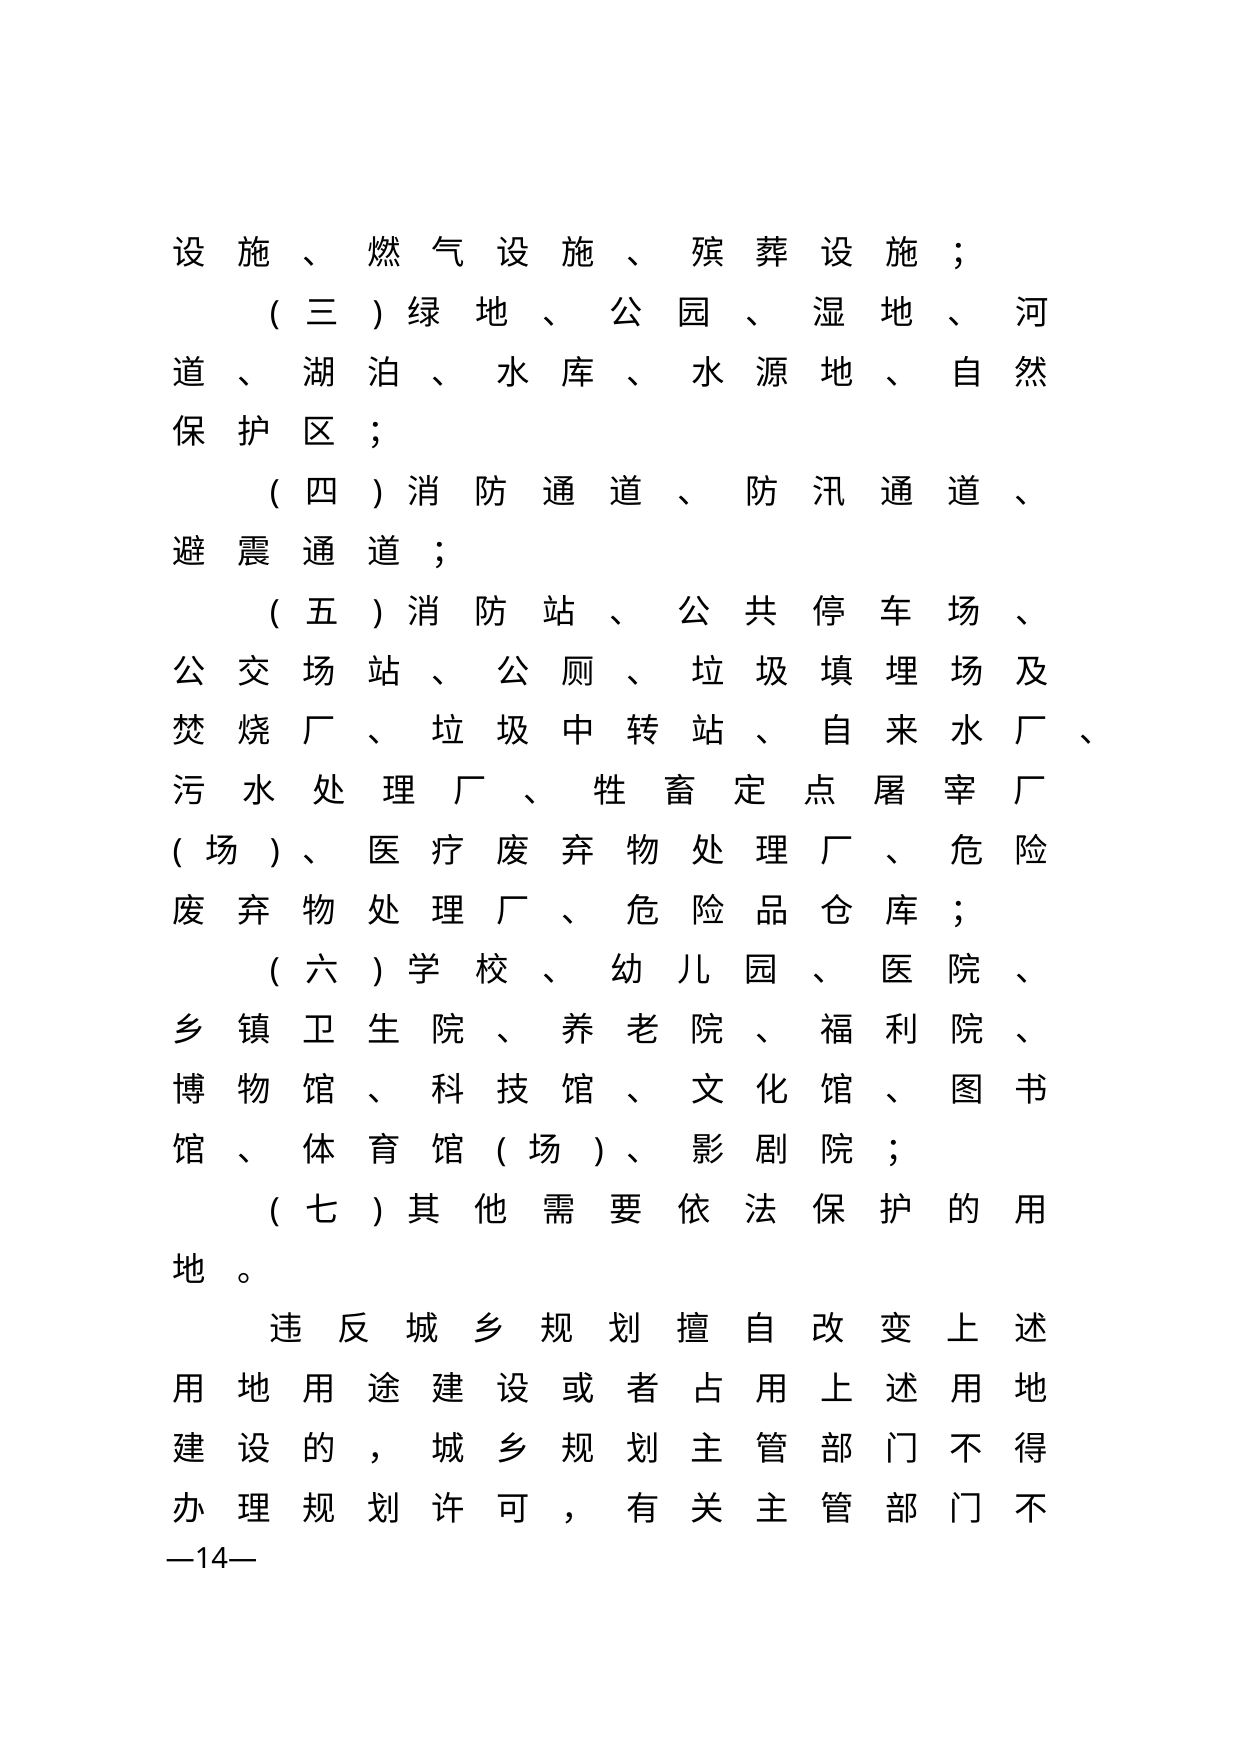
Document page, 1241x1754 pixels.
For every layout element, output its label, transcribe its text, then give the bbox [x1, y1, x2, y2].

text (四)消防通道、防汛通道、避震通道； [172, 459, 1079, 579]
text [172, 220, 1079, 280]
text (七)其他需要依法保护的用地。 [172, 1177, 1079, 1296]
text (三)绿地、公园、湿地、河道、湖泊、水库、水源地、自然保护区； [172, 280, 1079, 459]
text (六)学校、幼儿园、医院、乡镇卫生院、养老院、福利院、博物馆、科技馆、文化馆、图书馆、体育馆(场)、影剧院； [172, 938, 1079, 1177]
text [172, 1296, 1079, 1536]
text (五)消防站、公共停车场、公交场站、公厕、垃圾填埋场及焚烧厂、垃圾中转站、自来水厂、污水处理厂、牲畜定点屠宰厂(场)、医疗废弃物处理厂、危险废弃物处理厂、危险品仓库； [172, 579, 1079, 938]
